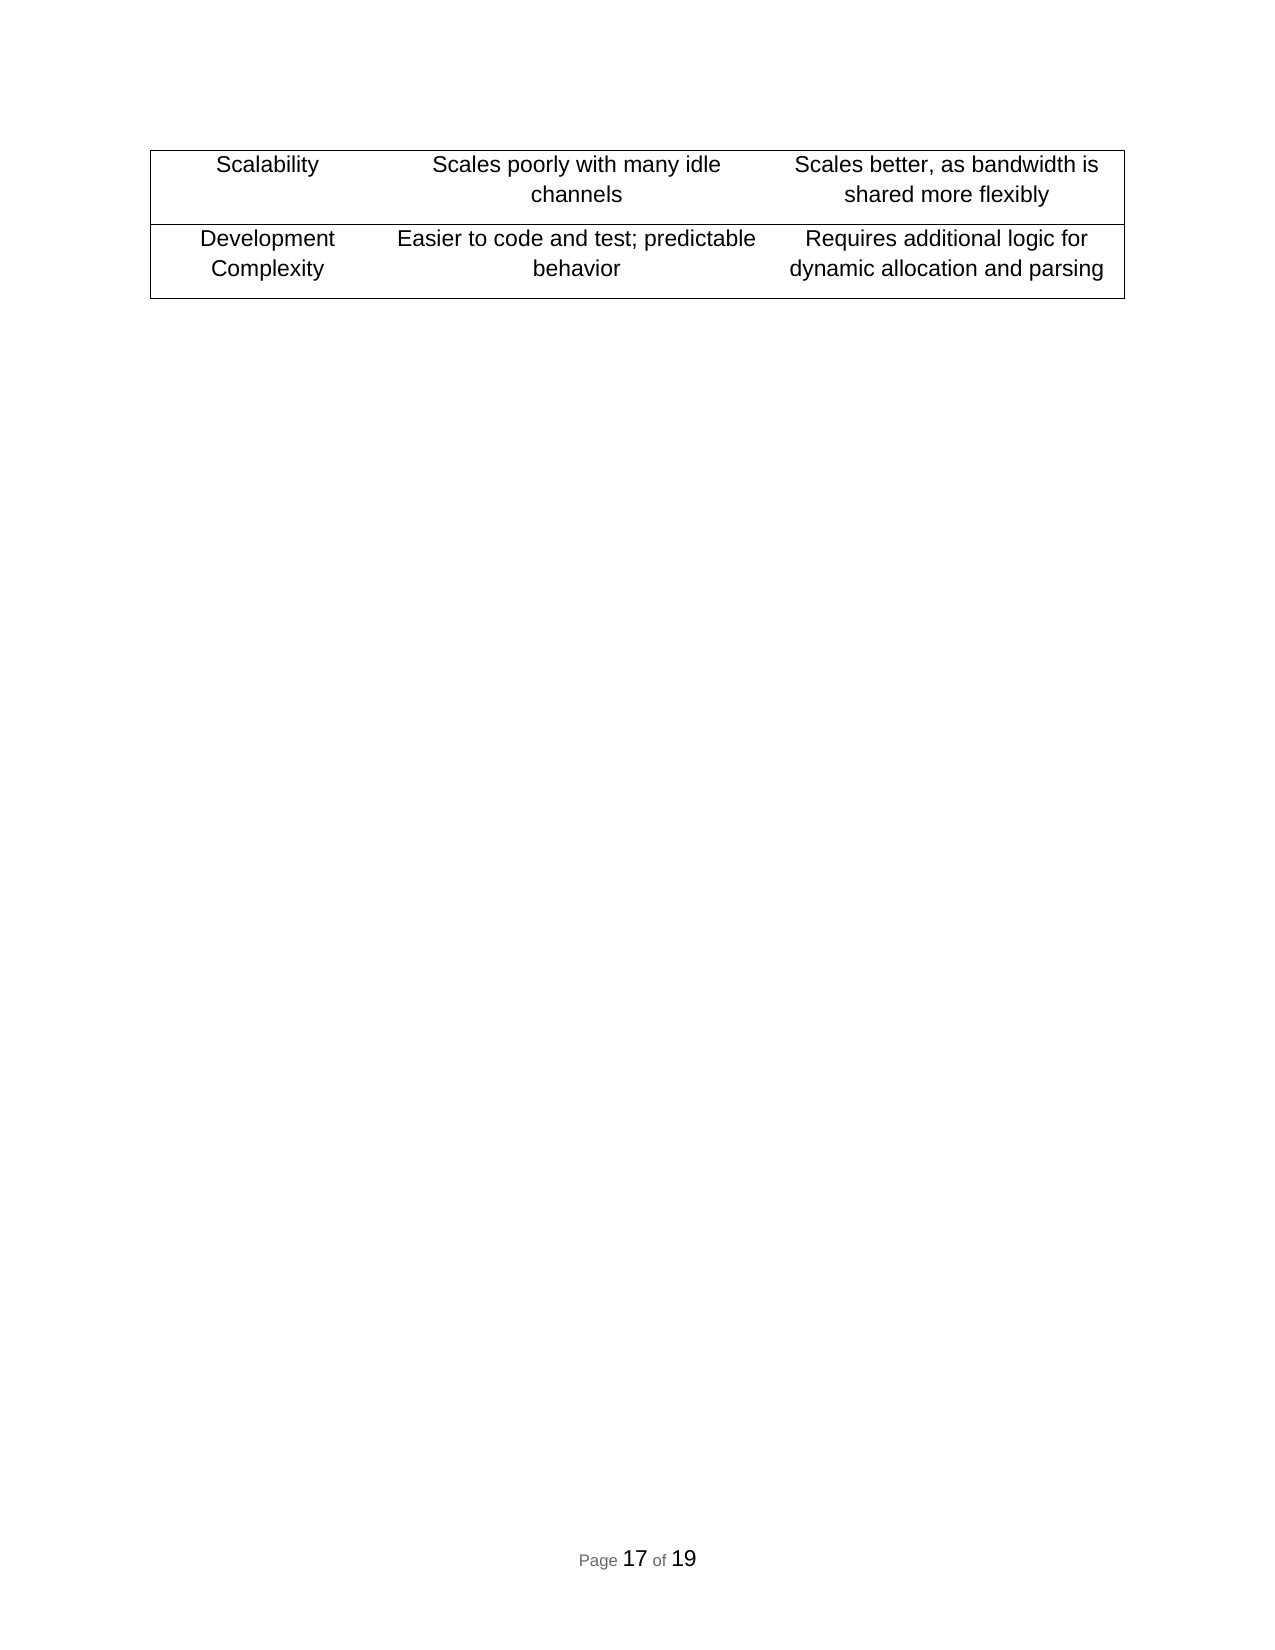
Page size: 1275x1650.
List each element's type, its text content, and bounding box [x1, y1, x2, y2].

table_cell Scales better, as bandwidth is shared more flexibly [769, 151, 1124, 224]
table_cell Easier to code and test; predictable behavior [384, 225, 769, 298]
table_cell Scales poorly with many idle channels [384, 151, 769, 224]
table_cell Development Complexity [151, 225, 384, 298]
table_cell Scalability [151, 151, 384, 224]
table_cell Requires additional logic for dynamic allocation and parsing [769, 225, 1124, 298]
